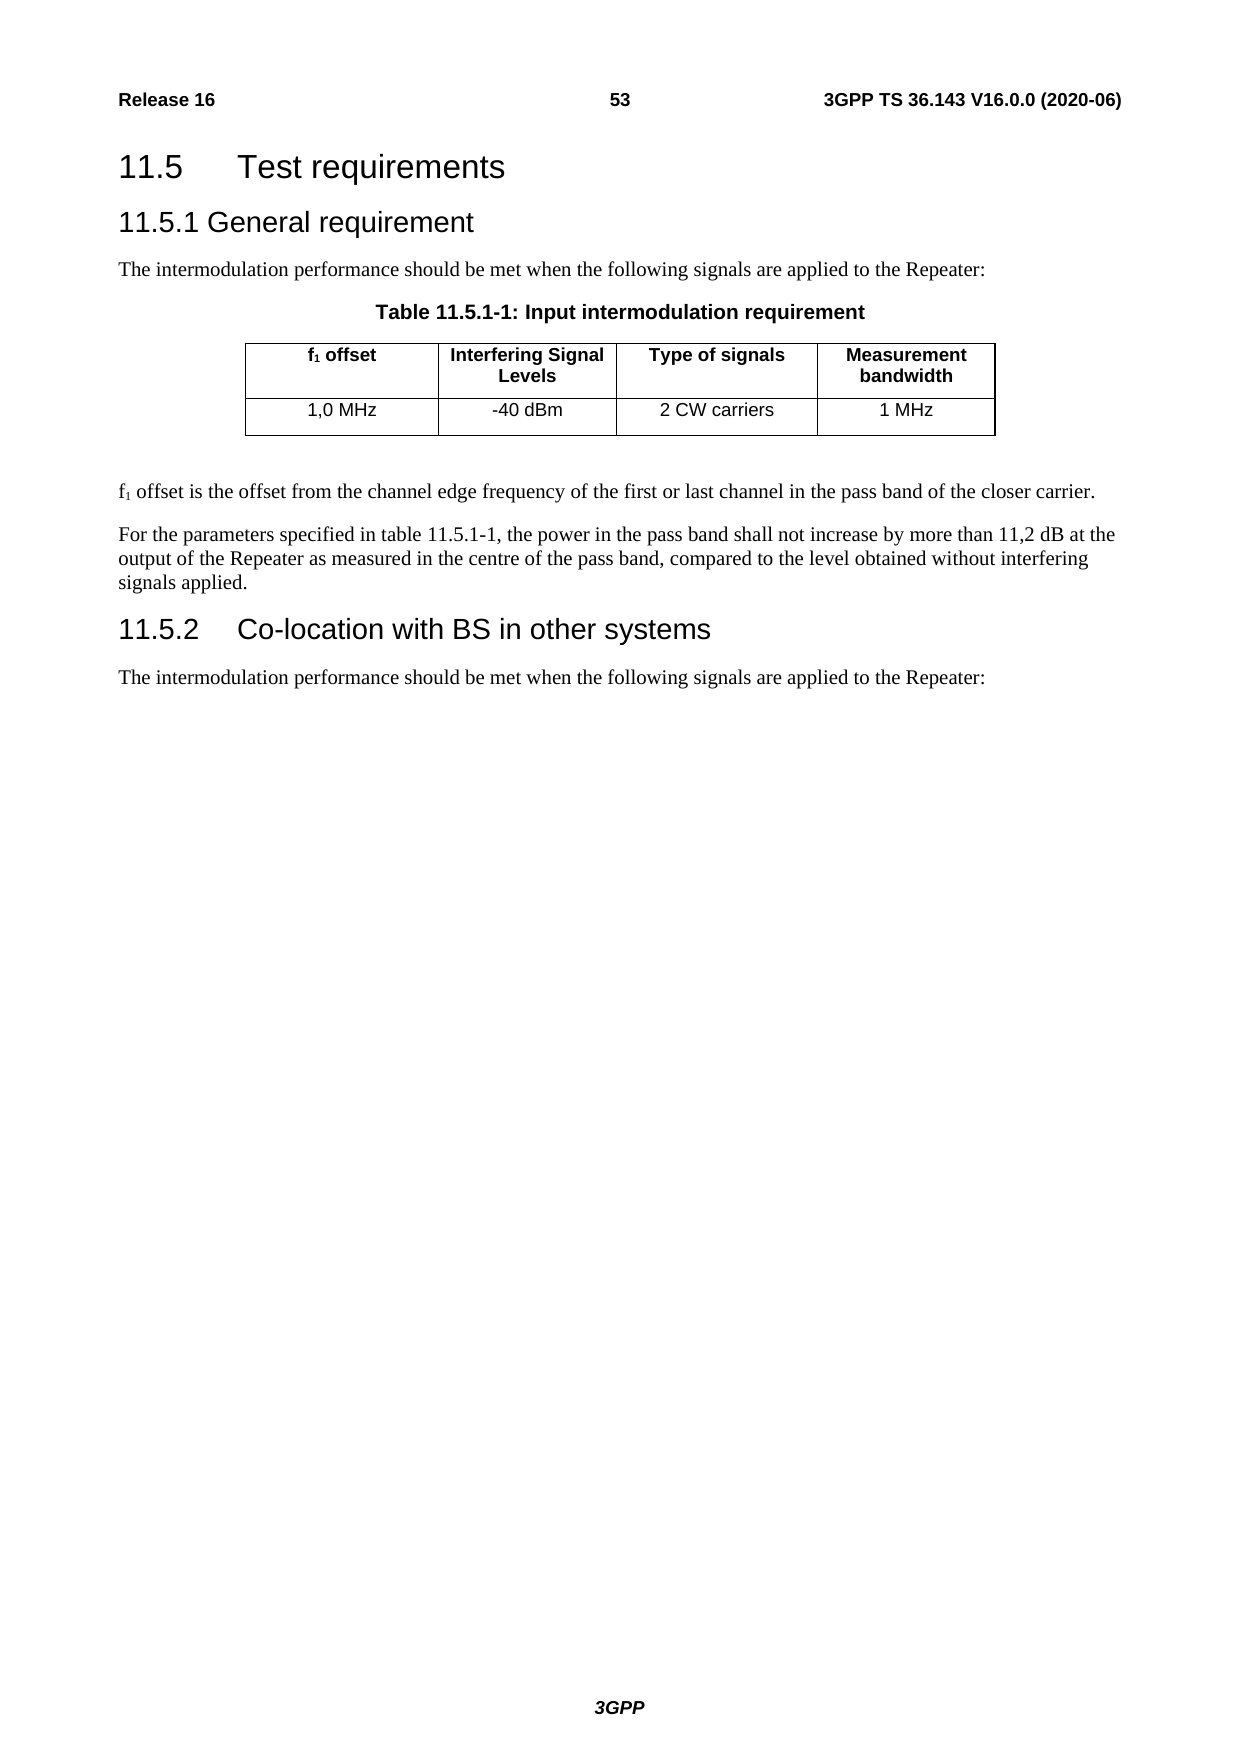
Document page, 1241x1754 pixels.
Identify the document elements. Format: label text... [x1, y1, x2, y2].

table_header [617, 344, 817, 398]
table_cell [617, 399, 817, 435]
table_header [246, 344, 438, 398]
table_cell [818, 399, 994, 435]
subtitle 11.5.2 Co-location with BS in other systems [118, 612, 1122, 646]
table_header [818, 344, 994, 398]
subtitle 11.5.1 General requirement [118, 205, 1122, 238]
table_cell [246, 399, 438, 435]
list Table 11.5.1-1: Input intermodulation requirement [118, 300, 1122, 324]
subtitle 11.5 Test requirements [118, 147, 1122, 186]
text For the parameters specified in table 11.5.1-1, the power in the pass band shall not increase by more than 11,2 dB at the output of the Repeater as measured in the centre of the pass band, compared to the level obtained without interfering signals applied. [118, 521, 1122, 594]
list The intermodulation performance should be met when the following signals are applied to the Repeater: [118, 257, 1122, 281]
text The intermodulation performance should be met when the following signals are applied to the Repeater: [118, 665, 1122, 689]
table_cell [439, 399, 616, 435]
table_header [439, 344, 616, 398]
list f1 offset is the offset from the channel edge frequency of the first or last channel in the pass band of the closer carrier. [118, 479, 1122, 503]
